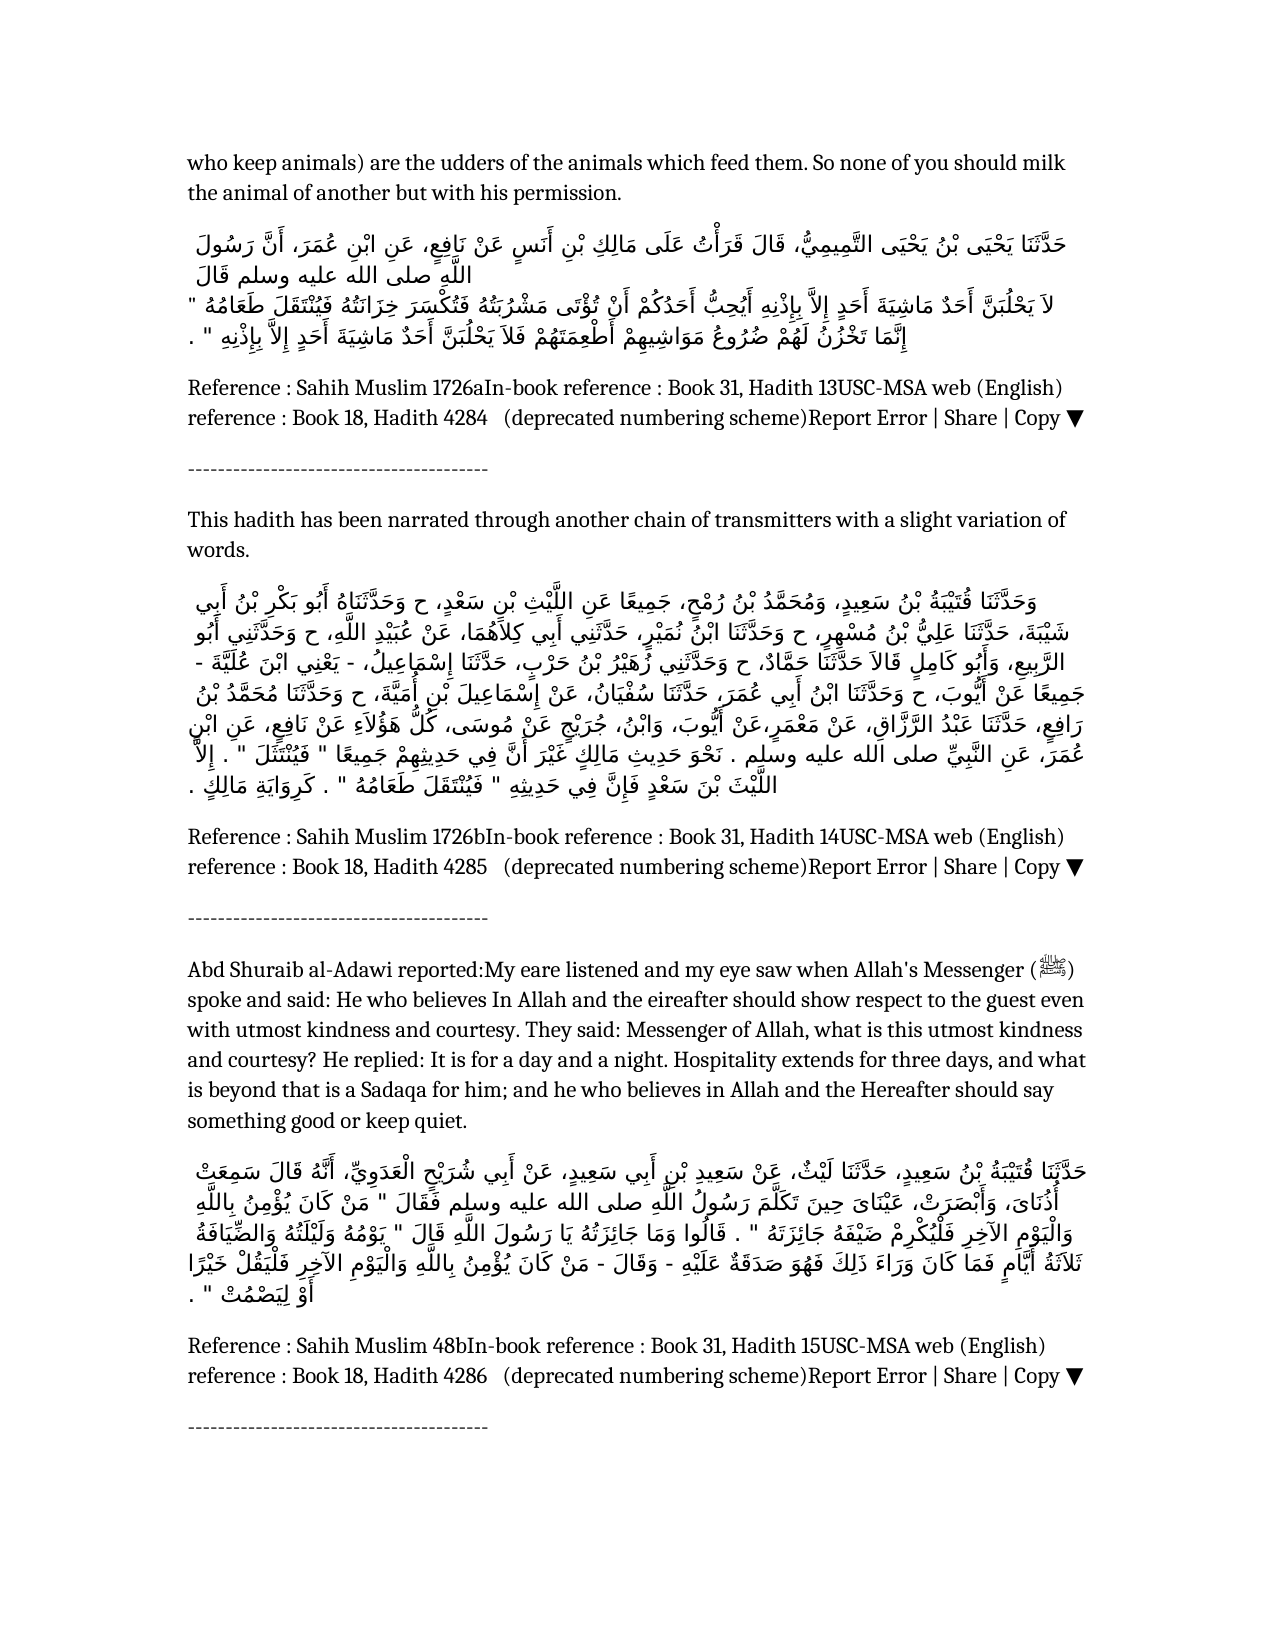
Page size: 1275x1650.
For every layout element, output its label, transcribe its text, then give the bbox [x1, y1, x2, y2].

text Reference : Sahih Muslim 48bIn-book reference : Book 31, Hadith 15USC-MSA web (English) reference : Book 18, Hadith 4286 (deprecated numbering scheme)Report Error | Share | Copy ▼ [187, 1332, 1087, 1389]
text حَدَّثَنَا يَحْيَى بْنُ يَحْيَى التَّمِيمِيُّ، قَالَ قَرَأْتُ عَلَى مَالِكِ بْنِ أَنَسٍ عَنْ نَافِعٍ، عَنِ ابْنِ عُمَرَ، أَنَّ رَسُولَ اللَّهِ صلى الله عليه وسلم قَالَ ‏ "‏ لاَ يَحْلُبَنَّ أَحَدٌ مَاشِيَةَ أَحَدٍ إِلاَّ بِإِذْنِهِ أَيُحِبُّ أَحَدُكُمْ أَنْ تُؤْتَى مَشْرُبَتُهُ فَتُكْسَرَ خِزَانَتُهُ فَيُنْتَقَلَ طَعَامُهُ إِنَّمَا تَخْزُنُ لَهُمْ ضُرُوعُ مَوَاشِيهِمْ أَطْعِمَتَهُمْ فَلاَ يَحْلُبَنَّ أَحَدٌ مَاشِيَةَ أَحَدٍ إِلاَّ بِإِذْنِهِ ‏"‏ ‏.‏ [187, 231, 1087, 350]
text This hadith has been narrated through another chain of transmitters with a slight variation of words. [187, 507, 1087, 564]
text ---------------------------------------- [187, 456, 1087, 482]
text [187, 150, 1087, 207]
text ---------------------------------------- [187, 1414, 1087, 1440]
text Abd Shuraib al-Adawi reported:My eare listened and my eye saw when Allah's Messenger (ﷺ) spoke and said: He who believes In Allah and the eireafter should show respect to the guest even with utmost kindness and courtesy. They said: Messenger of Allah, what is this utmost kindness and courtesy? He replied: It is for a day and a night. Hospitality extends for three days, and what is beyond that is a Sadaqa for him; and he who believes in Allah and the Hereafter should say something good or keep quiet. [187, 956, 1087, 1134]
text Reference : Sahih Muslim 1726bIn-book reference : Book 31, Hadith 14USC-MSA web (English) reference : Book 18, Hadith 4285 (deprecated numbering scheme)Report Error | Share | Copy ▼ [187, 823, 1087, 880]
text وَحَدَّثَنَا قُتَيْبَةُ بْنُ سَعِيدٍ، وَمُحَمَّدُ بْنُ رُمْحٍ، جَمِيعًا عَنِ اللَّيْثِ بْنِ سَعْدٍ، ح وَحَدَّثَنَاهُ أَبُو بَكْرِ بْنُ أَبِي شَيْبَةَ، حَدَّثَنَا عَلِيُّ بْنُ مُسْهِرٍ، ح وَحَدَّثَنَا ابْنُ نُمَيْرٍ، حَدَّثَنِي أَبِي كِلاَهُمَا، عَنْ عُبَيْدِ اللَّهِ، ح وَحَدَّثَنِي أَبُو الرَّبِيعِ، وَأَبُو كَامِلٍ قَالاَ حَدَّثَنَا حَمَّادٌ، ح وَحَدَّثَنِي زُهَيْرُ بْنُ حَرْبٍ، حَدَّثَنَا إِسْمَاعِيلُ، - يَعْنِي ابْنَ عُلَيَّةَ - جَمِيعًا عَنْ أَيُّوبَ، ح وَحَدَّثَنَا ابْنُ أَبِي عُمَرَ، حَدَّثَنَا سُفْيَانُ، عَنْ إِسْمَاعِيلَ بْنِ أُمَيَّةَ، ح وَحَدَّثَنَا مُحَمَّدُ بْنُ رَافِعٍ، حَدَّثَنَا عَبْدُ الرَّزَّاقِ، عَنْ مَعْمَرٍ،عَنْ أَيُّوبَ، وَابْنُ، جُرَيْجٍ عَنْ مُوسَى، كُلُّ هَؤُلاَءِ عَنْ نَافِعٍ، عَنِ ابْنِ عُمَرَ، عَنِ النَّبِيِّ صلى الله عليه وسلم ‏.‏ نَحْوَ حَدِيثِ مَالِكٍ غَيْرَ أَنَّ فِي حَدِيثِهِمْ جَمِيعًا ‏"‏ فَيُنْتَثَلَ ‏"‏ ‏.‏ إِلاَّ اللَّيْثَ بْنَ سَعْدٍ فَإِنَّ فِي حَدِيثِهِ ‏"‏ فَيُنْتَقَلَ طَعَامُهُ ‏"‏ ‏.‏ كَرِوَايَةِ مَالِكٍ ‏.‏ [187, 588, 1087, 799]
text حَدَّثَنَا قُتَيْبَةُ بْنُ سَعِيدٍ، حَدَّثَنَا لَيْثٌ، عَنْ سَعِيدِ بْنِ أَبِي سَعِيدٍ، عَنْ أَبِي شُرَيْحٍ الْعَدَوِيِّ، أَنَّهُ قَالَ سَمِعَتْ أُذُنَاىَ، وَأَبْصَرَتْ، عَيْنَاىَ حِينَ تَكَلَّمَ رَسُولُ اللَّهِ صلى الله عليه وسلم فَقَالَ ‏"‏ مَنْ كَانَ يُؤْمِنُ بِاللَّهِ وَالْيَوْمِ الآخِرِ فَلْيُكْرِمْ ضَيْفَهُ جَائِزَتَهُ ‏"‏ ‏.‏ قَالُوا وَمَا جَائِزَتُهُ يَا رَسُولَ اللَّهِ قَالَ ‏"‏ يَوْمُهُ وَلَيْلَتُهُ وَالضِّيَافَةُ ثَلاَثَةُ أَيَّامٍ فَمَا كَانَ وَرَاءَ ذَلِكَ فَهُوَ صَدَقَةٌ عَلَيْهِ - وَقَالَ - مَنْ كَانَ يُؤْمِنُ بِاللَّهِ وَالْيَوْمِ الآخِرِ فَلْيَقُلْ خَيْرًا أَوْ لِيَصْمُتْ ‏"‏ ‏.‏ [187, 1158, 1087, 1308]
text Reference : Sahih Muslim 1726aIn-book reference : Book 31, Hadith 13USC-MSA web (English) reference : Book 18, Hadith 4284 (deprecated numbering scheme)Report Error | Share | Copy ▼ [187, 375, 1087, 431]
text ---------------------------------------- [187, 905, 1087, 931]
